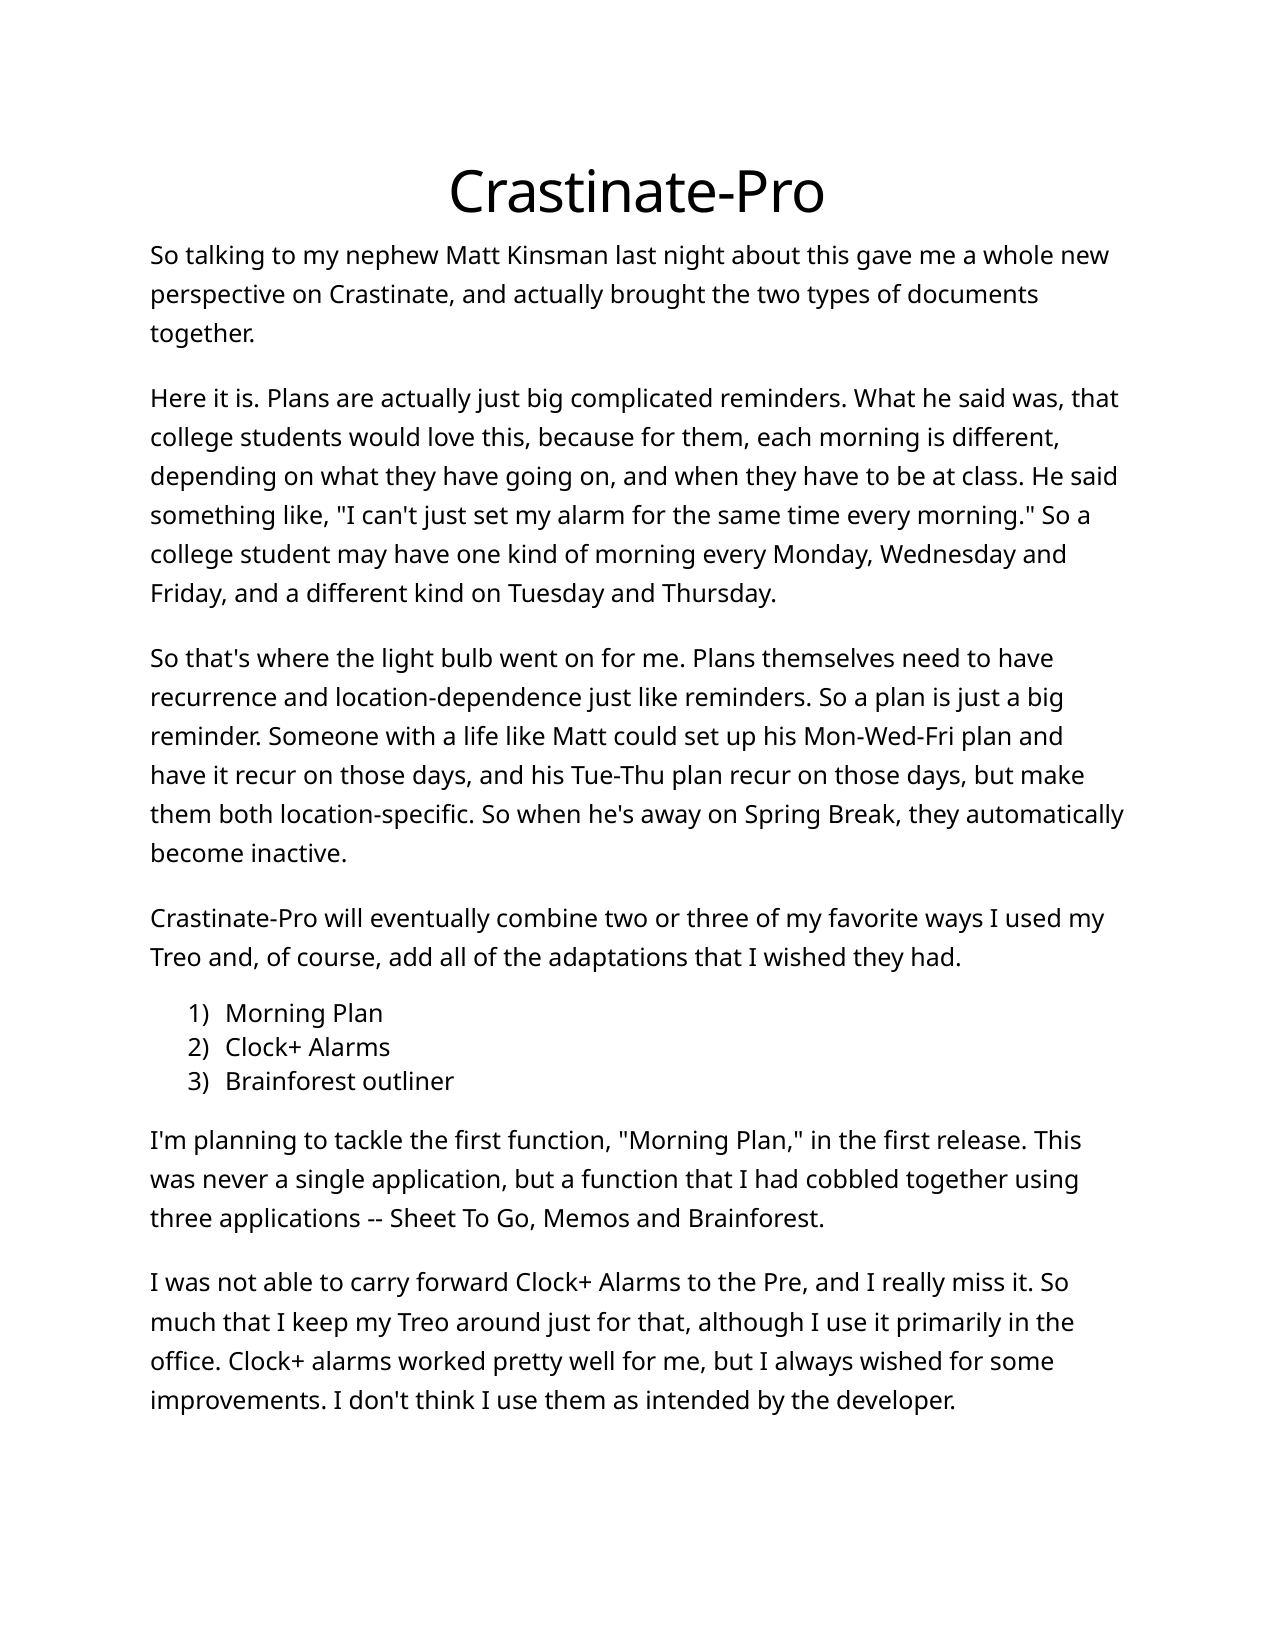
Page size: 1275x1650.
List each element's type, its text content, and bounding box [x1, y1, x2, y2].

text Crastinate-Pro will eventually combine two or three of my favorite ways I used my Treo and, of course, add all of the adaptations that I wished they had. [150, 900, 1125, 973]
text I'm planning to tackle the first function, "Morning Plan," in the first release. This was never a single application, but a function that I had cobbled together using three applications -- Sheet To Go, Memos and Brainforest. [150, 1122, 1125, 1235]
text I was not able to carry forward Clock+ Alarms to the Pre, and I really miss it. So much that I keep my Treo around just for that, although I use it primarily in the office. Clock+ alarms worked pretty well for me, but I always wished for some improvements. I don't think I use them as intended by the developer. [150, 1265, 1125, 1417]
text So that's where the light bulb went on for me. Plans themselves need to have recurrence and location-dependence just like reminders. So a plan is just a big reminder. Someone with a life like Matt could set up his Mon-Wed-Fri plan and have it recur on those days, and his Tue-Thu plan recur on those days, but make them both location-specific. So when he's away on Spring Break, they automatically become inactive. [150, 640, 1125, 870]
list Morning Plan [187, 995, 1125, 1029]
list Brainforest outliner [187, 1063, 1125, 1097]
text So talking to my nephew Matt Kinsman last night about this gave me a whole new perspective on Crastinate, and actually brought the two types of documents together. [150, 238, 1125, 350]
title Crastinate-Pro [150, 150, 1125, 229]
list Clock+ Alarms [187, 1029, 1125, 1063]
text Here it is. Plans are actually just big complicated reminders. What he said was, that college students would love this, because for them, each morning is different, depending on what they have going on, and when they have to be at class. He said something like, "I can't just set my alarm for the same time every morning." So a college student may have one kind of morning every Monday, Wednesday and Friday, and a different kind on Tuesday and Thursday. [150, 380, 1125, 610]
